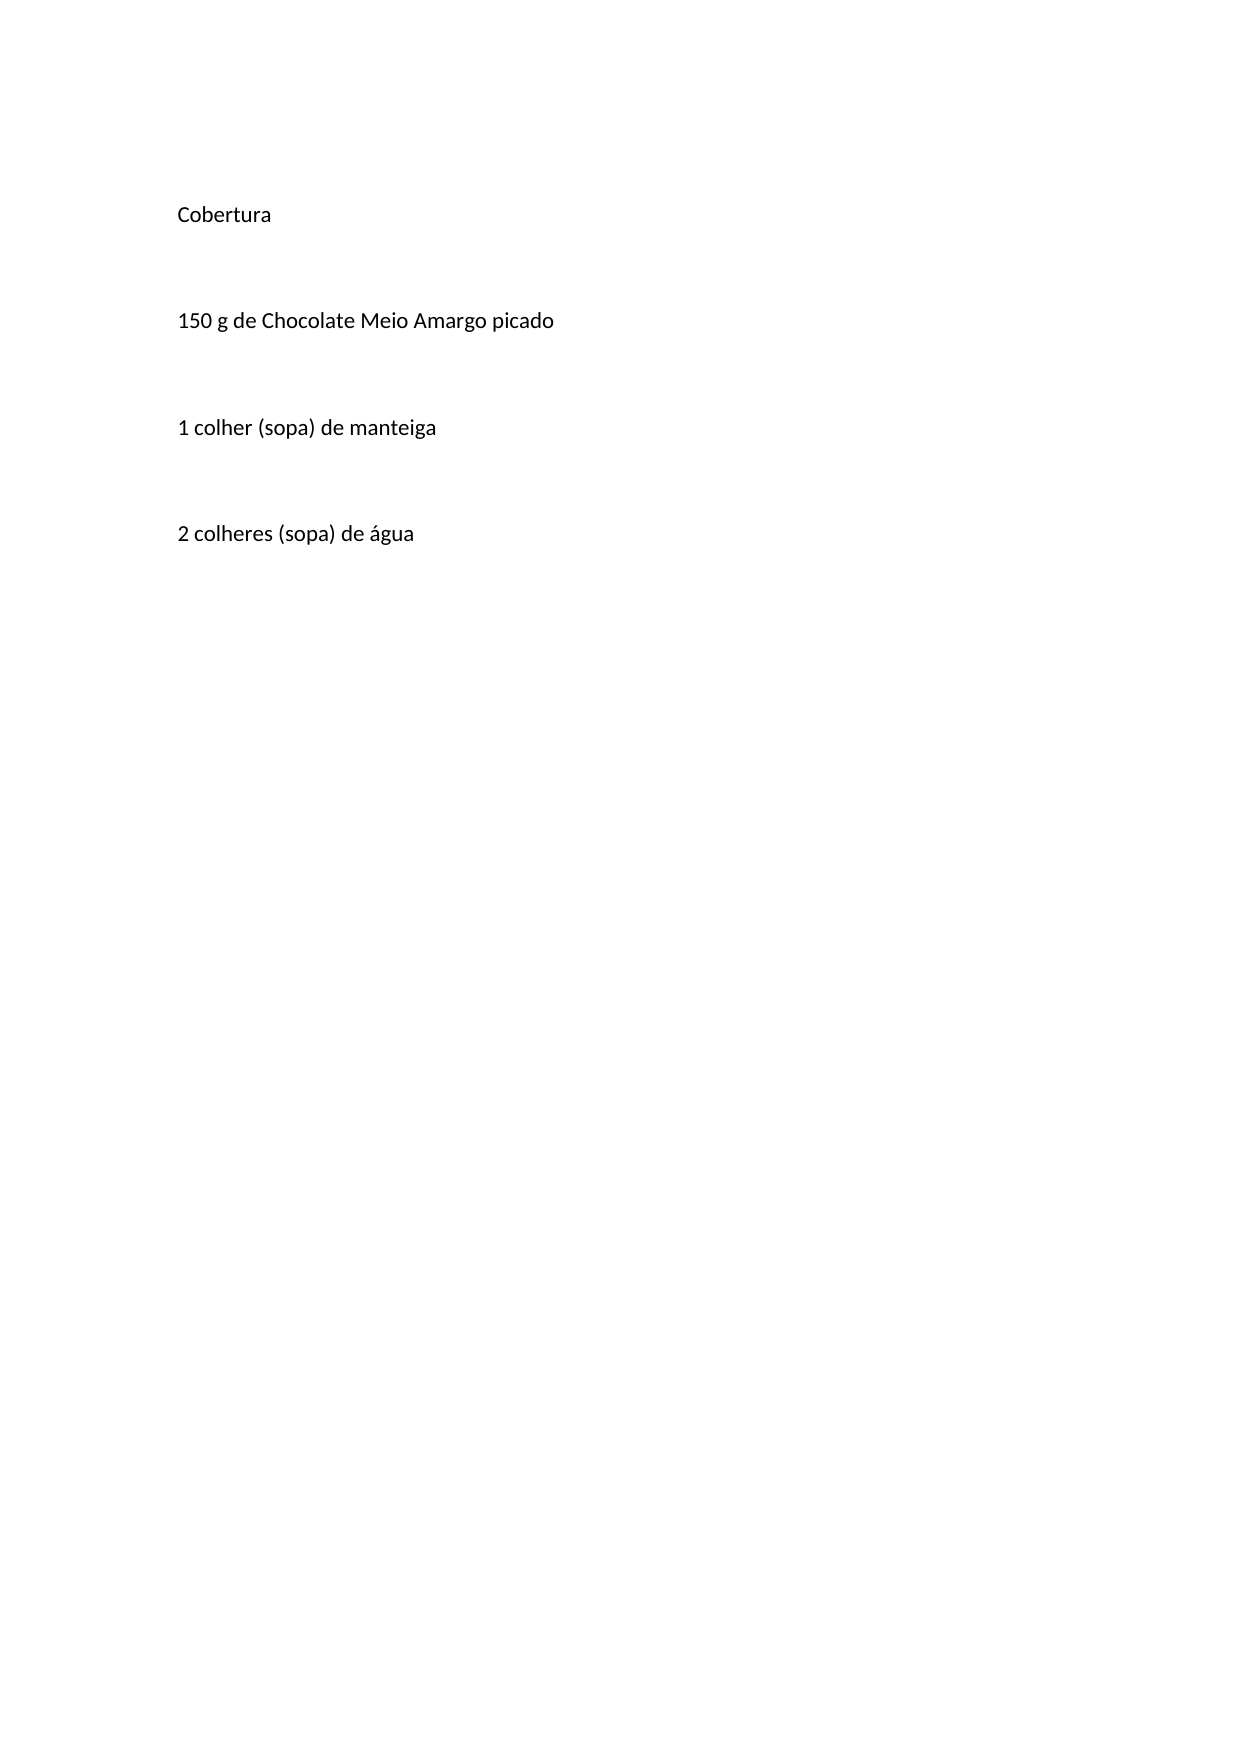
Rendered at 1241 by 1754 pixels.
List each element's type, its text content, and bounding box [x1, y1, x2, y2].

text 2 colheres (sopa) de água [177, 519, 1063, 547]
text 150 g de Chocolate Meio Amargo picado [177, 307, 1063, 335]
text 1 colher (sopa) de manteiga [177, 413, 1063, 441]
text Cobertura [177, 201, 1063, 229]
